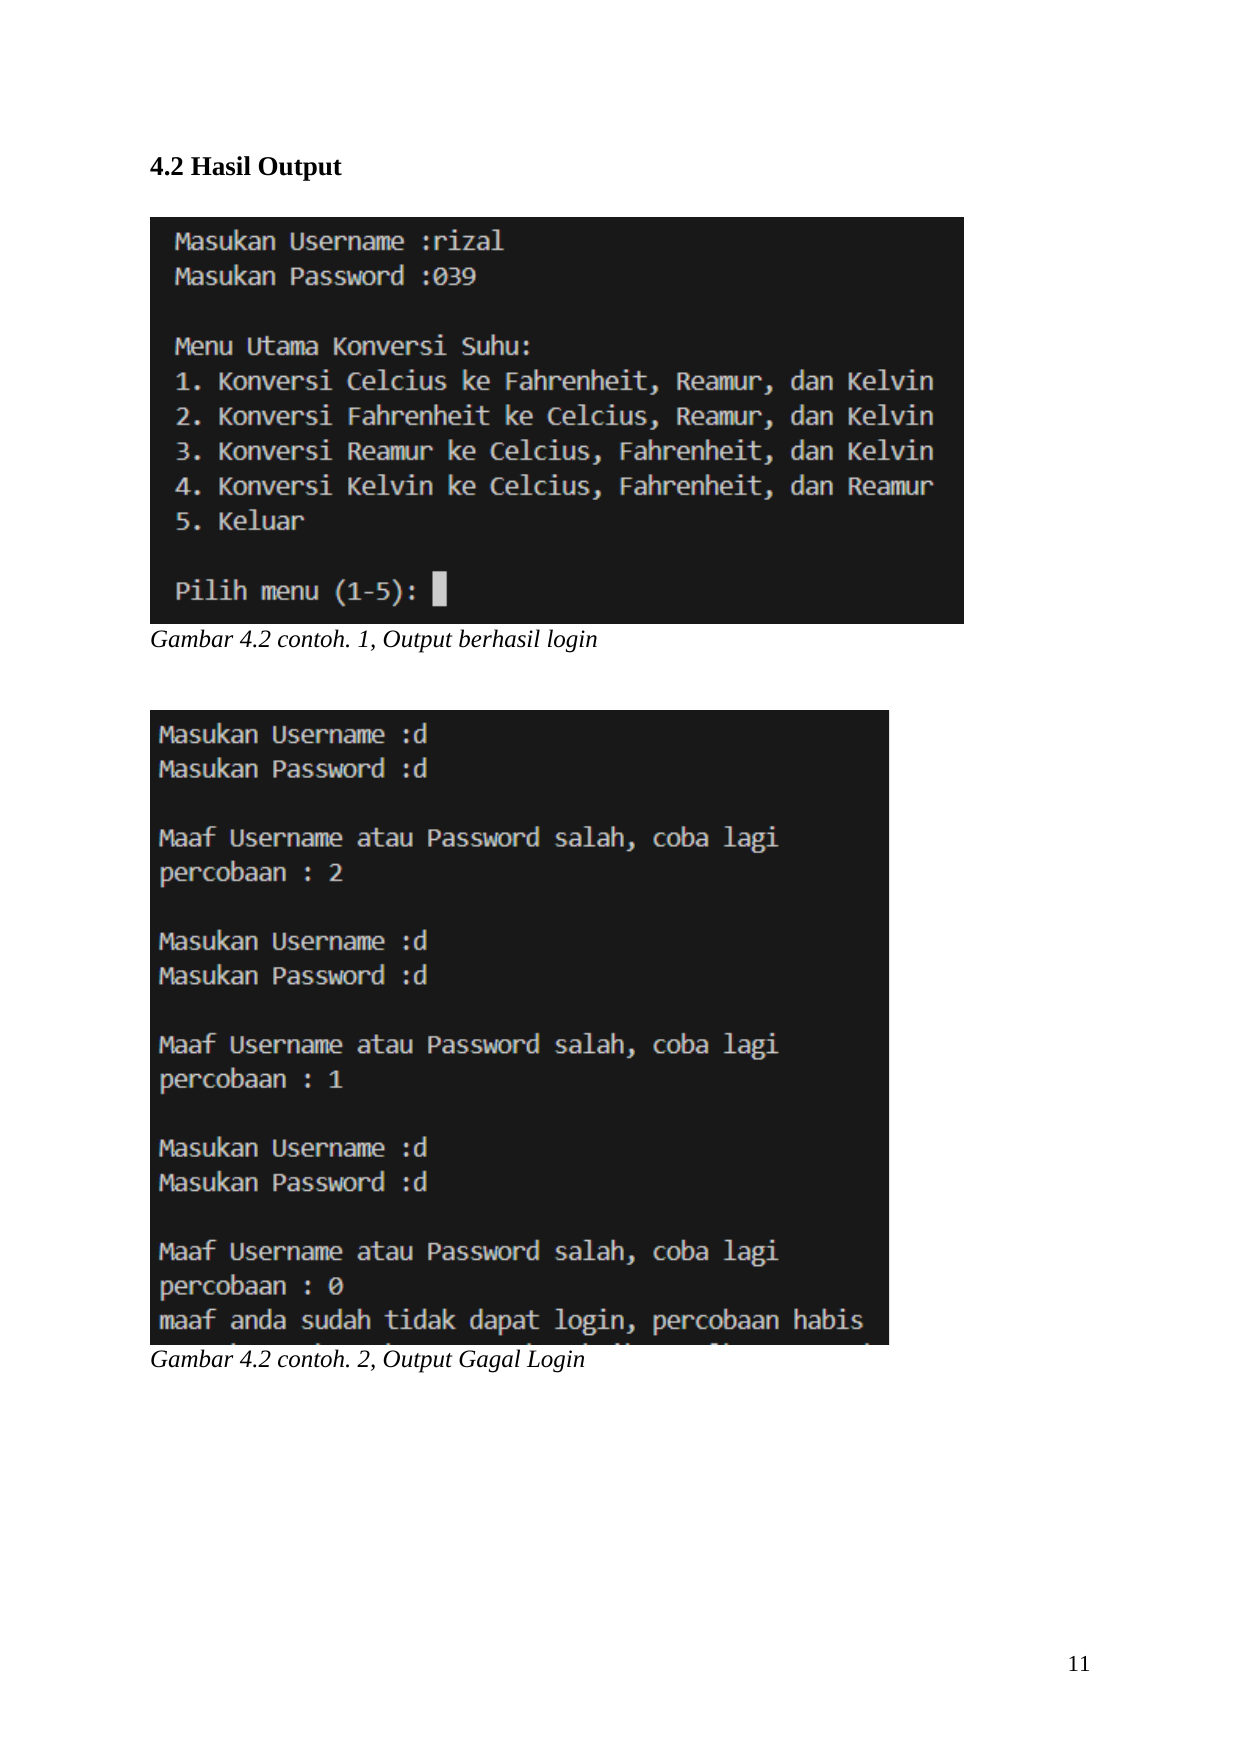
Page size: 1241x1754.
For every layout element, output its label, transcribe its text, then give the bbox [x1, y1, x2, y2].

subtitle 4.2 Hasil Output [150, 150, 1090, 181]
text Gambar 4.2 contoh. 1, Output berhasil login [150, 624, 1090, 652]
text Gambar 4.2 contoh. 2, Output Gagal Login [150, 1344, 1090, 1373]
picture [150, 217, 964, 624]
picture [150, 710, 890, 1345]
